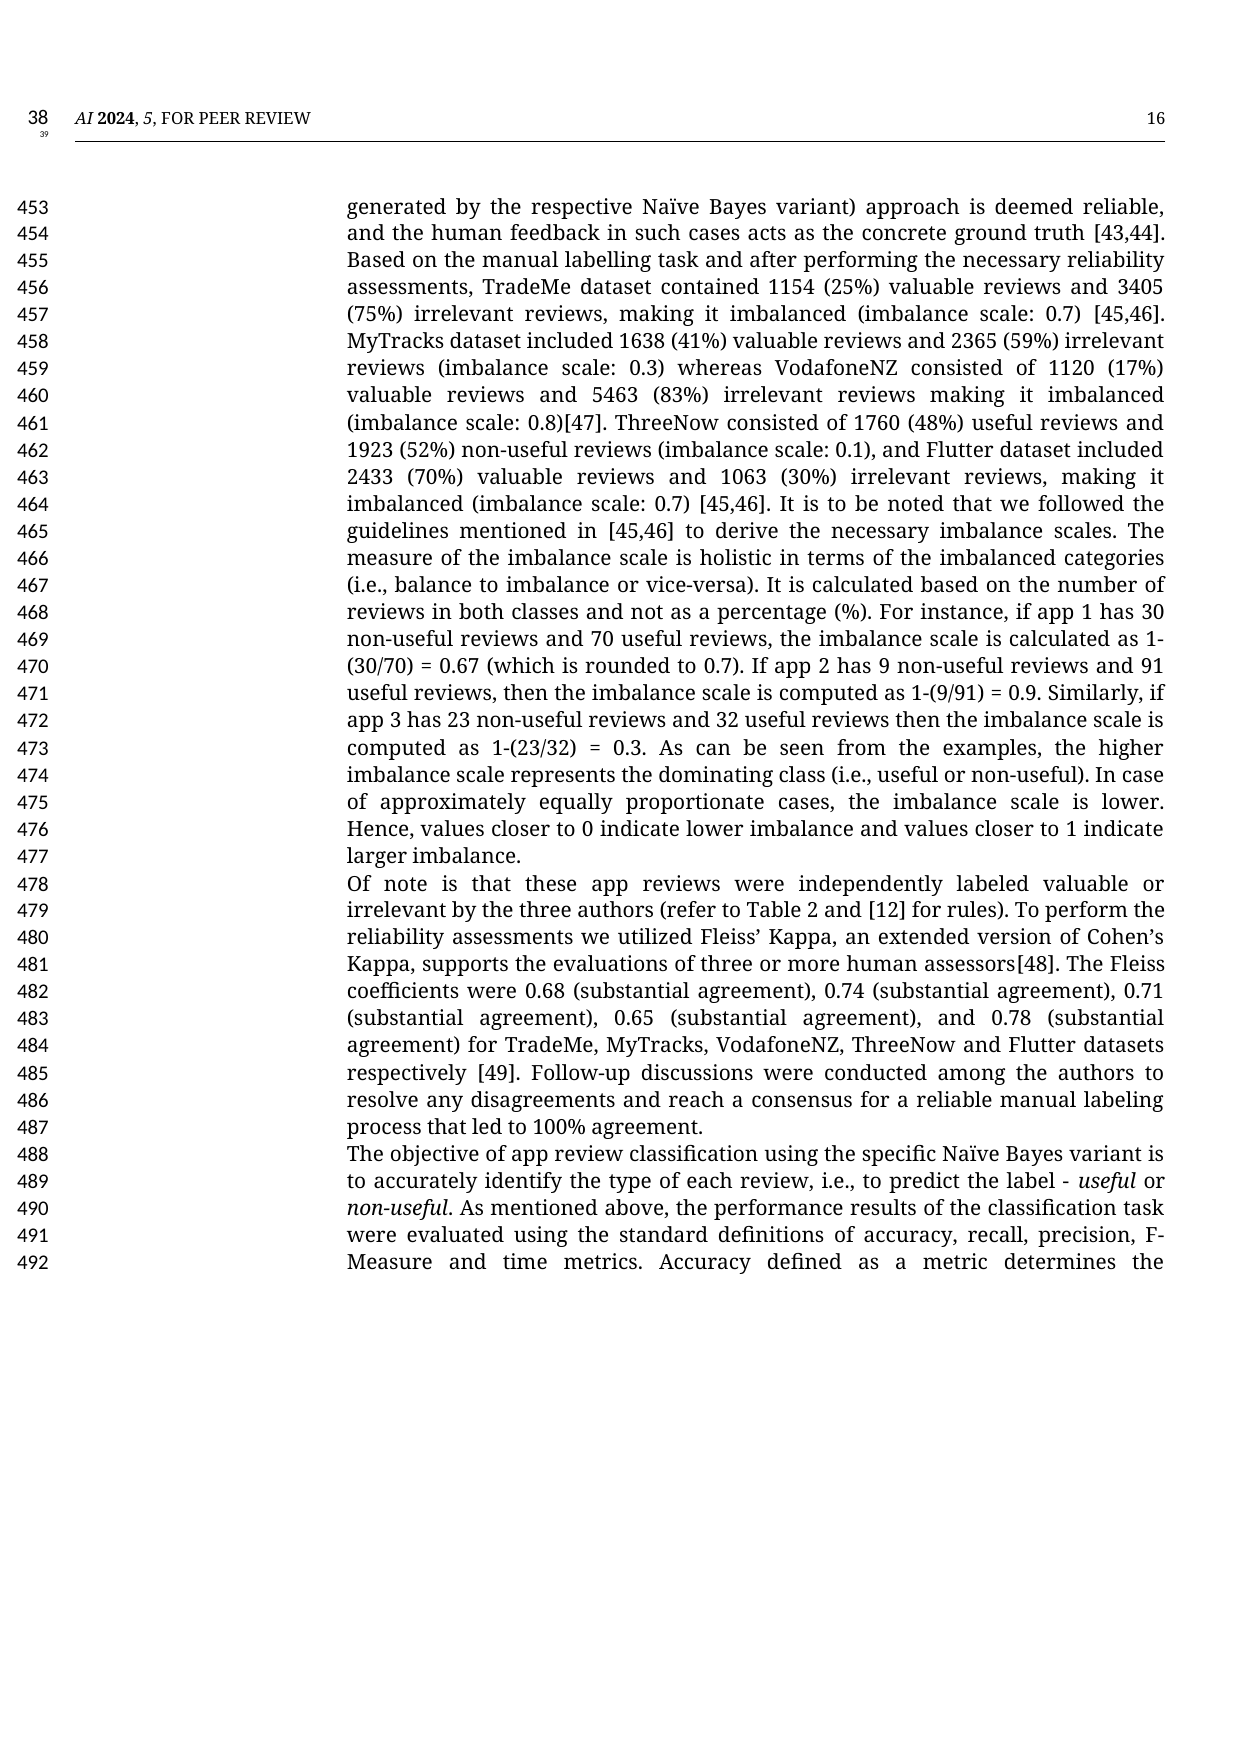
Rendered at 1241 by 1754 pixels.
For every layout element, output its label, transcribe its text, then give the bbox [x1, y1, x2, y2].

text Of note is that these app reviews were independently labeled valuable or irrelevant by the three authors (refer to Table 2 and [12] for rules). To perform the reliability assessments we utilized Fleiss’ Kappa, an extended version of Cohen’s Kappa, supports the evaluations of three or more human assessors[48]. The Fleiss coefficients were 0.68 (substantial agreement), 0.74 (substantial agreement), 0.71 (substantial agreement), 0.65 (substantial agreement), and 0.78 (substantial agreement) for TradeMe, MyTracks, VodafoneNZ, ThreeNow and Flutter datasets respectively [49]. Follow-up discussions were conducted among the authors to resolve any disagreements and reach a consensus for a reliable manual labeling process that led to 100% agreement. [347, 869, 1165, 1140]
